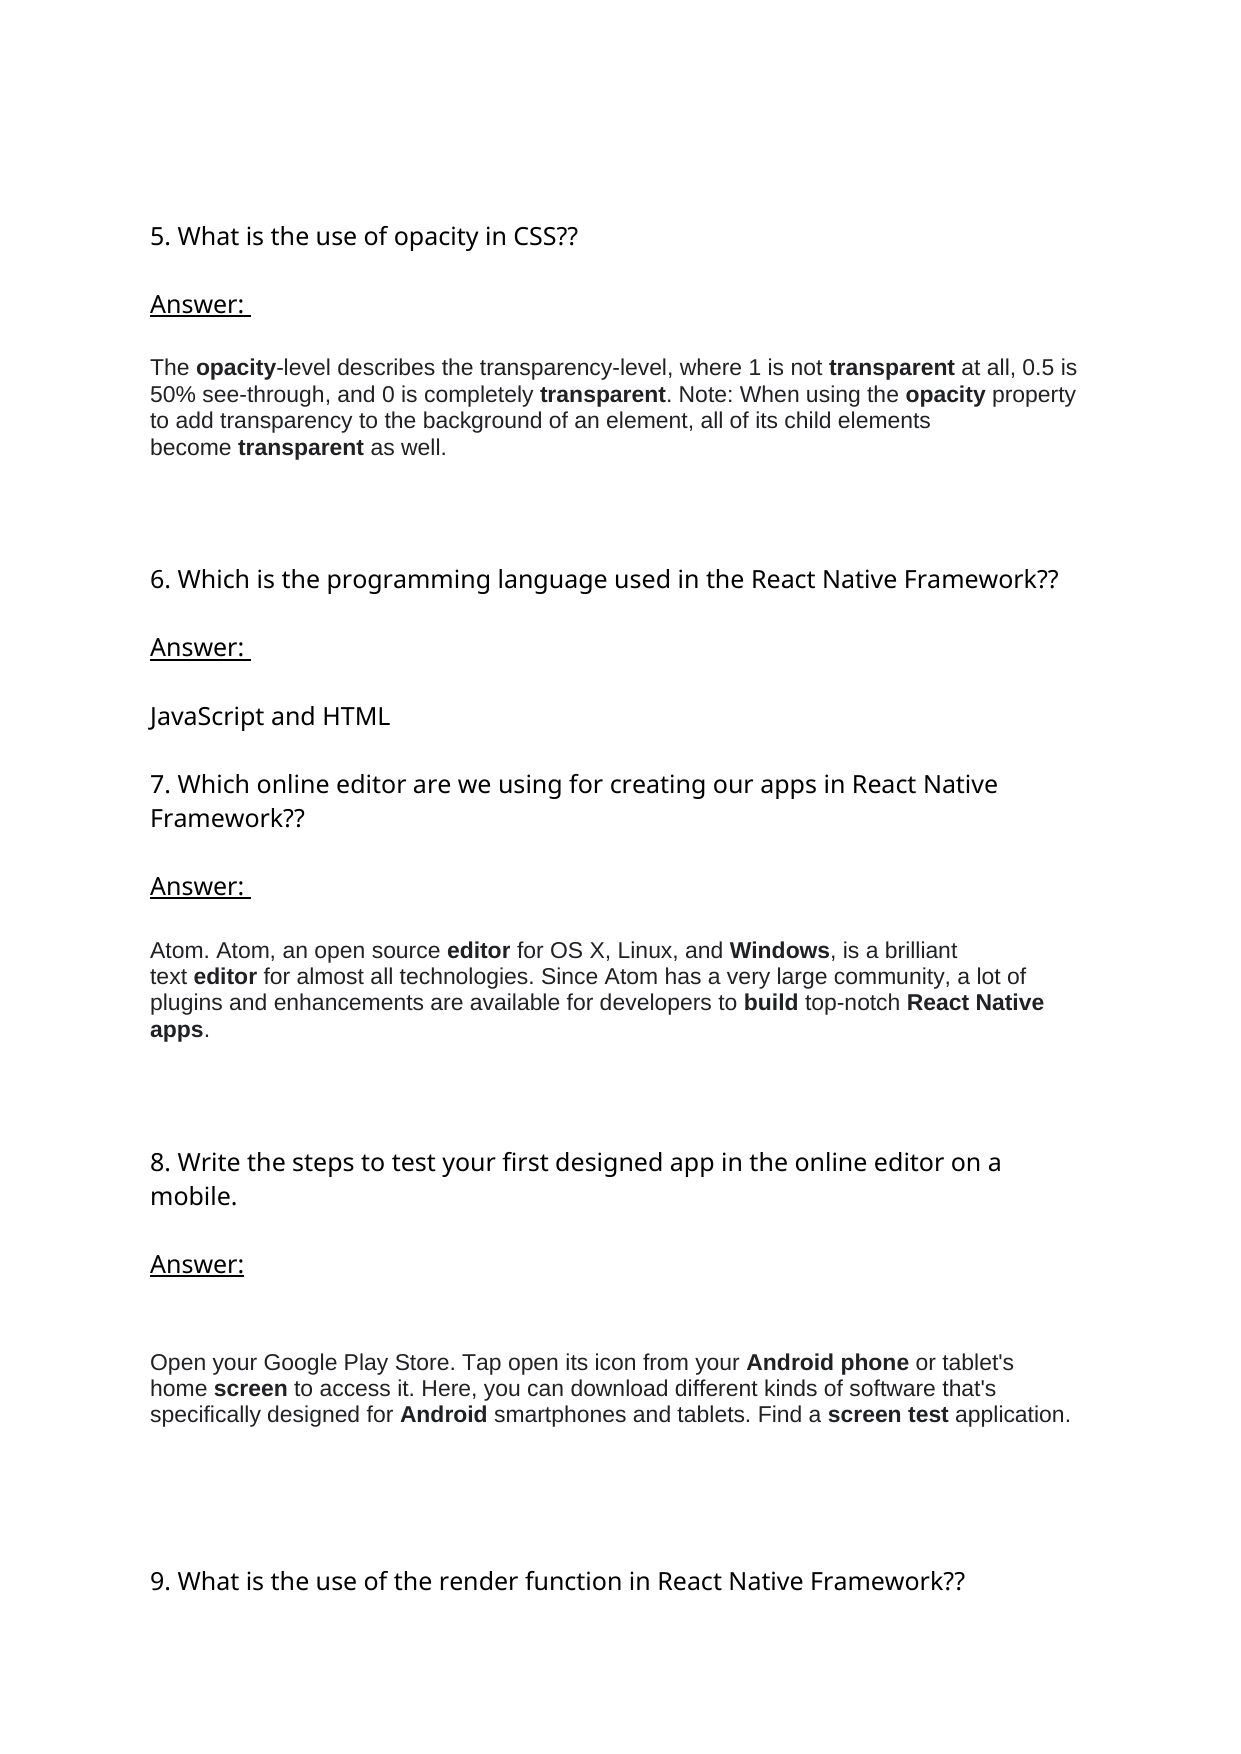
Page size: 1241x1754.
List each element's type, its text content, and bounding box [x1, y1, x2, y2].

text Atom. Atom, an open source editor for OS X, Linux, and Windows, is a brilliant text editor for almost all technologies. Since Atom has a very large community, a lot of plugins and enhancements are available for developers to build top-notch React Native apps. [210, 937, 1090, 1042]
text 5. What is the use of opacity in CSS?? [150, 218, 1090, 252]
text JavaScript and HTML [150, 698, 1090, 732]
text 6. Which is the programming language used in the React Native Framework?? [150, 562, 1090, 596]
text Answer: [150, 868, 1090, 903]
text 9. What is the use of the render function in React Native Framework?? [150, 1564, 1090, 1598]
text Answer: [150, 1246, 1090, 1281]
text 7. Which online editor are we using for creating our apps in React Native Framework?? [150, 766, 1090, 834]
text The opacity-level describes the transparency-level, where 1 is not transparent at all, 0.5 is 50% see-through, and 0 is completely transparent. Note: When using the opacity property to add transparency to the background of an element, all of its child elements become transparent as well. [150, 354, 1090, 460]
text 8. Write the steps to test your first designed app in the online editor on a mobile. [150, 1144, 1090, 1212]
text Answer: [150, 286, 1090, 320]
text Answer: [150, 630, 1090, 664]
